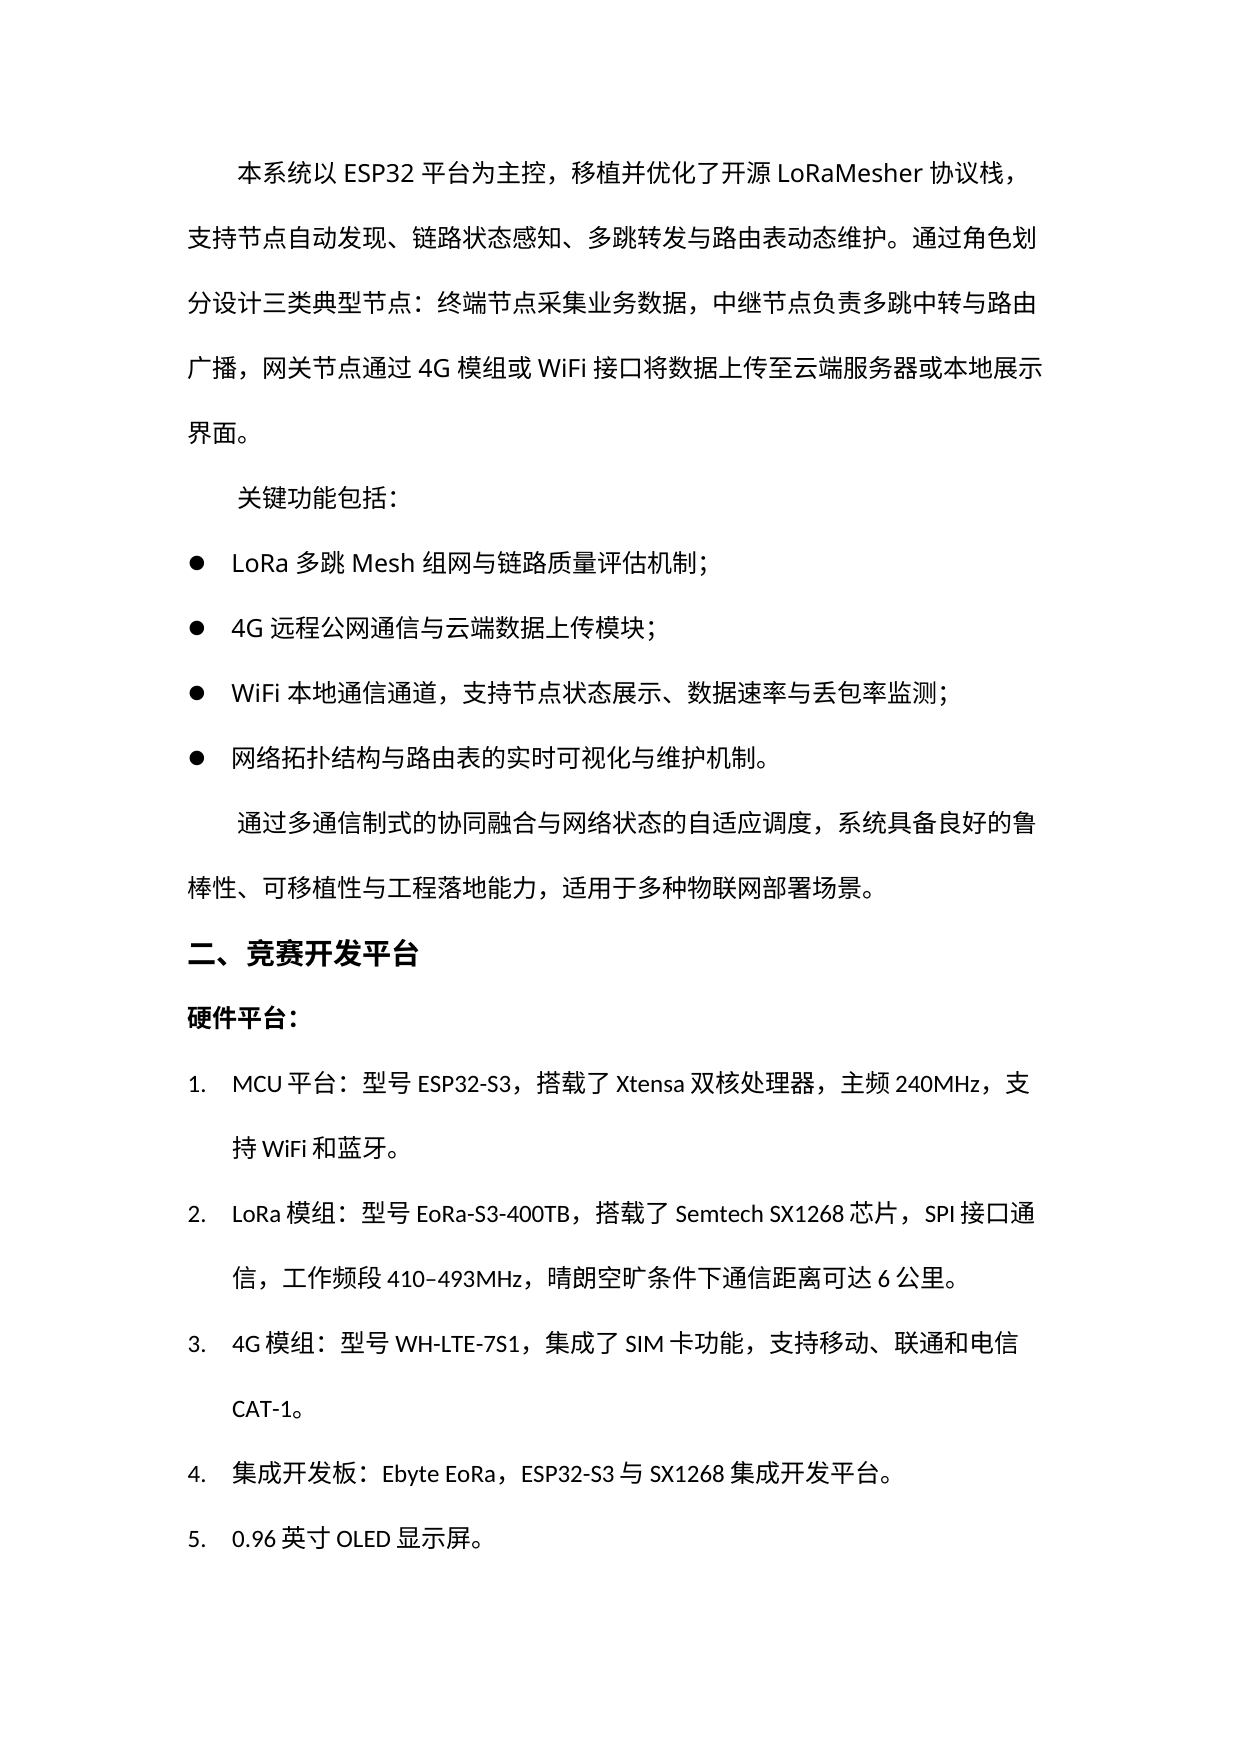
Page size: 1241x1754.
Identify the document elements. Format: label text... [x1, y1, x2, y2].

text 二、竞赛开发平台 [187, 919, 1053, 984]
list MCU平台：型号ESP32-S3，搭载了Xtensa双核处理器，主频240MHz，支持WiFi和蓝牙。 [187, 1049, 1053, 1179]
list LoRa模组：型号EoRa-S3-400TB，搭载了Semtech SX1268芯片，SPI接口通信，工作频段410–493MHz，晴朗空旷条件下通信距离可达6公里。 [187, 1179, 1053, 1309]
text 关键功能包括： [187, 464, 1053, 529]
text 硬件平台： [187, 984, 1053, 1049]
list 4G 远程公网通信与云端数据上传模块； [187, 594, 1053, 659]
text 通过多通信制式的协同融合与网络状态的自适应调度，系统具备良好的鲁棒性、可移植性与工程落地能力，适用于多种物联网部署场景。 [187, 789, 1053, 919]
list 网络拓扑结构与路由表的实时可视化与维护机制。 [187, 724, 1053, 789]
text 本系统以 ESP32 平台为主控，移植并优化了开源 LoRaMesher 协议栈，支持节点自动发现、链路状态感知、多跳转发与路由表动态维护。通过角色划分设计三类典型节点：终端节点采集业务数据，中继节点负责多跳中转与路由广播，网关节点通过 4G 模组或 WiFi 接口将数据上传至云端服务器或本地展示界面。 [187, 139, 1053, 464]
list 集成开发板：Ebyte EoRa，ESP32-S3与SX1268集成开发平台。 [187, 1439, 1053, 1504]
list LoRa 多跳 Mesh 组网与链路质量评估机制； [187, 529, 1053, 594]
list 4G模组：型号WH-LTE-7S1，集成了SIM卡功能，支持移动、联通和电信CAT-1。 [187, 1309, 1053, 1439]
list 0.96英寸OLED显示屏。 [187, 1504, 1053, 1569]
list WiFi 本地通信通道，支持节点状态展示、数据速率与丢包率监测； [187, 659, 1053, 724]
